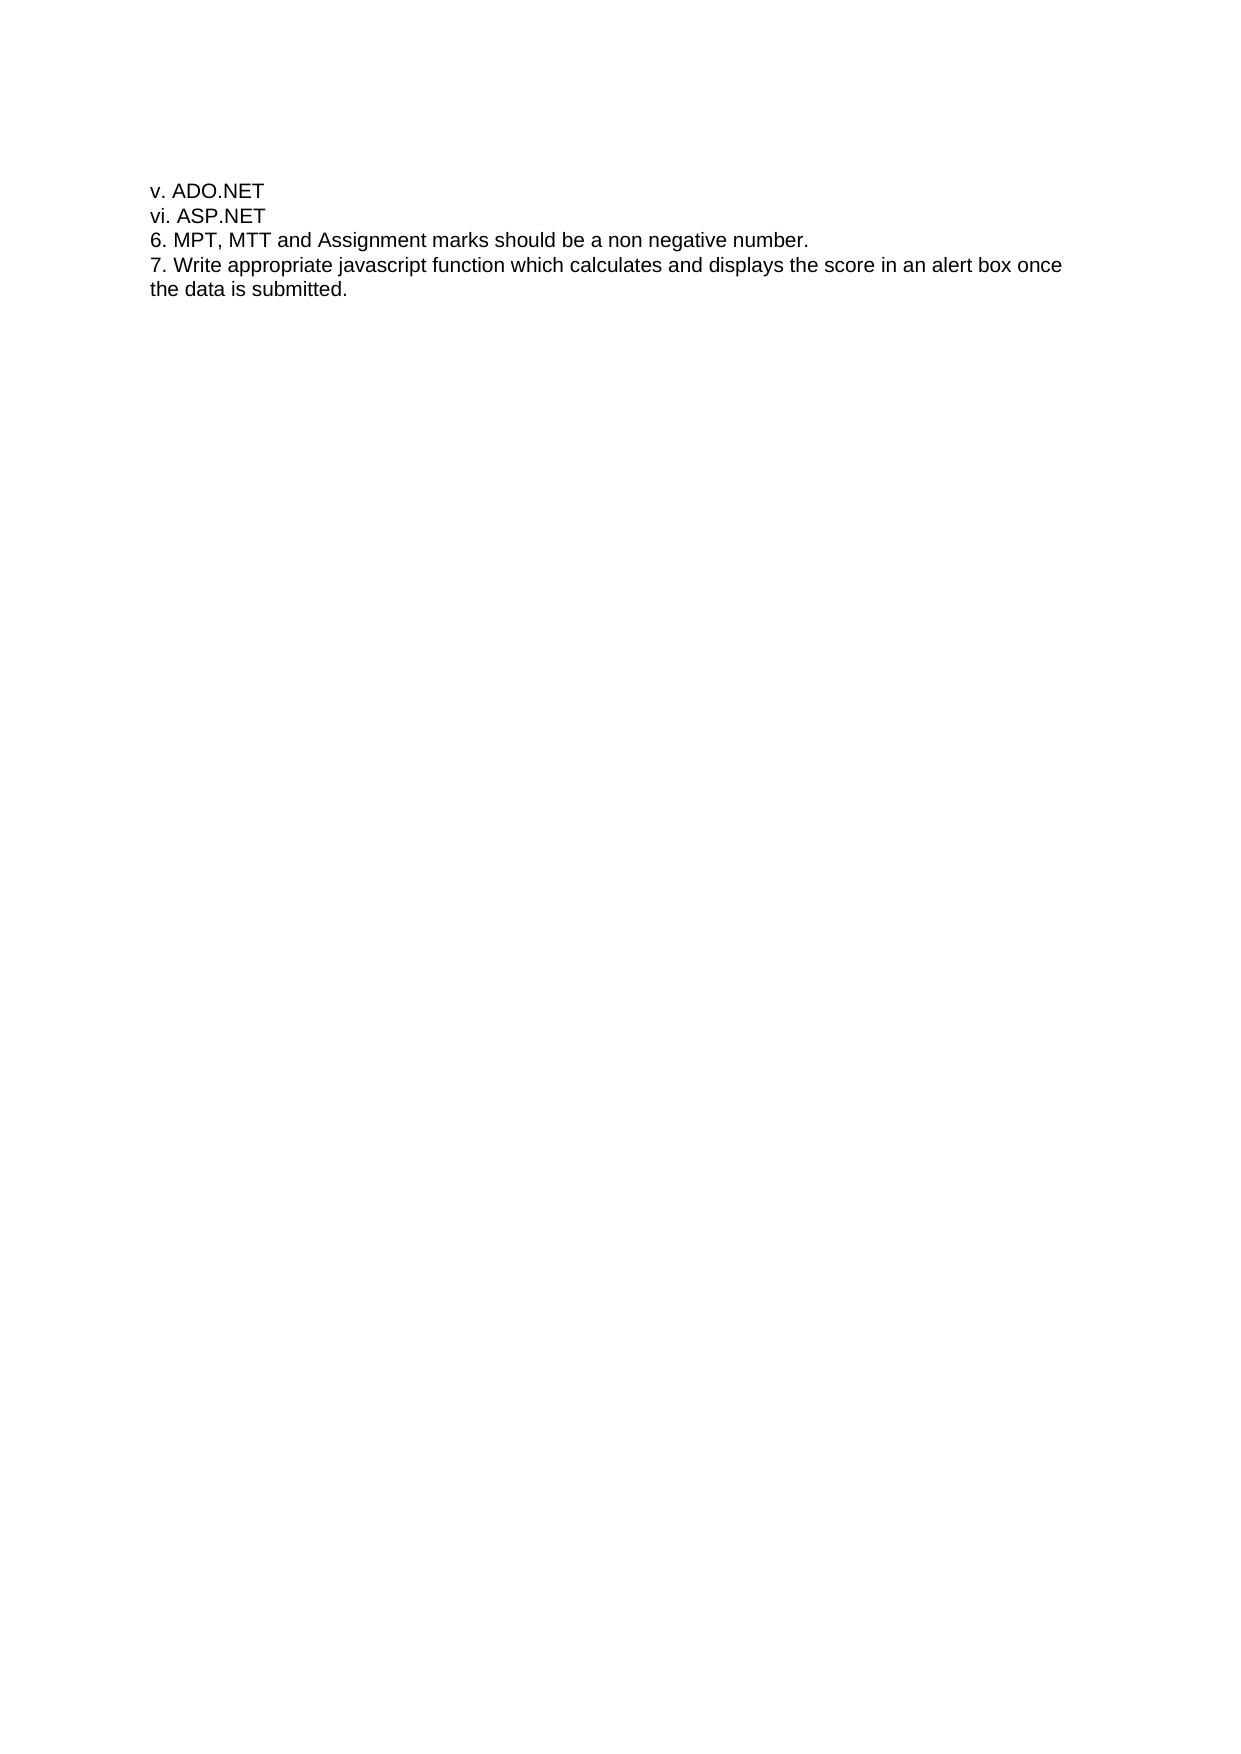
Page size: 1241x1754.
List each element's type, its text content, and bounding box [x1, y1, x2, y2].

text vi. ASP.NET [150, 204, 1090, 228]
text v. ADO.NET [150, 179, 1090, 203]
text 7. Write appropriate javascript function which calculates and displays the score in an alert box once the data is submitted. [150, 253, 1090, 301]
text 6. MPT, MTT and Assignment marks should be a non negative number. [150, 228, 1090, 252]
